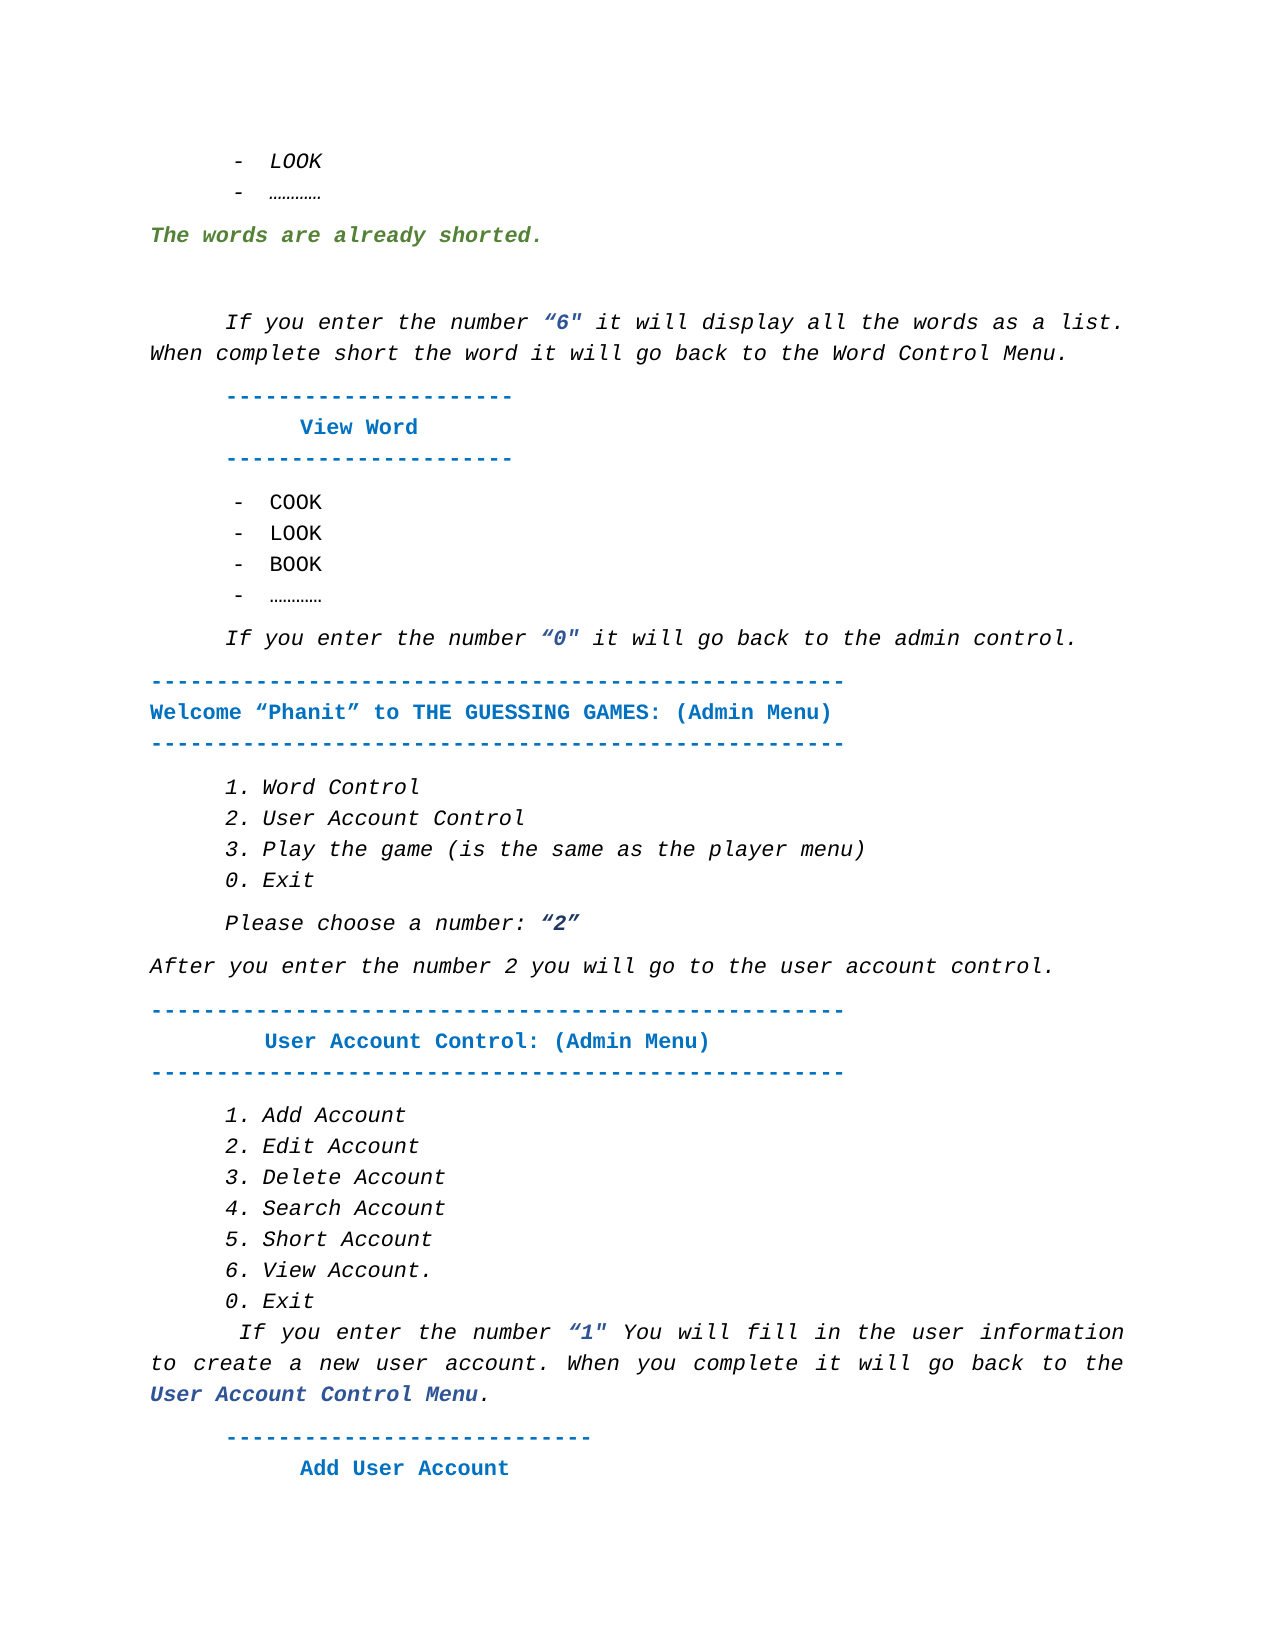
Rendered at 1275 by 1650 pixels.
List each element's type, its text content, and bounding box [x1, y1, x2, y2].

text Welcome “Phanit” to THE GUESSING GAMES: (Admin Menu) [150, 702, 1125, 726]
text View Word [225, 417, 1125, 441]
list View Account. [225, 1259, 1125, 1284]
list ………… [232, 584, 1125, 608]
list Word Control [225, 776, 1125, 801]
text User Account Control: (Admin Menu) [225, 1030, 1125, 1055]
text If you enter the number “6" it will display all the words as a list. When complete short the word it will go back to the Word Control Menu. [150, 311, 1125, 367]
list COOK [232, 491, 1125, 516]
list Delete Account [225, 1166, 1125, 1191]
list ………… [232, 181, 1125, 206]
list Play the game (is the same as the player menu) [225, 838, 1125, 863]
text After you enter the number 2 you will go to the user account control. [150, 956, 1125, 980]
list Exit [225, 1290, 1125, 1315]
text ---------------------------- [225, 1426, 1125, 1451]
list Edit Account [225, 1135, 1125, 1160]
list Search Account [225, 1197, 1125, 1222]
text Please choose a number: “2” [225, 912, 1125, 937]
list Add Account [225, 1104, 1125, 1129]
list LOOK [232, 522, 1125, 547]
text ----------------------------------------------------- [150, 1061, 1125, 1086]
text ----------------------------------------------------- [150, 671, 1125, 695]
text ----------------------------------------------------- [150, 999, 1125, 1024]
text ---------------------- [225, 386, 1125, 410]
list LOOK [232, 150, 1125, 175]
text ---------------------- [225, 447, 1125, 472]
text ----------------------------------------------------- [150, 732, 1125, 757]
list BOOK [232, 553, 1125, 578]
list User Account Control [225, 807, 1125, 832]
text Add User Account [225, 1457, 1125, 1482]
list Exit [225, 869, 1125, 893]
list Short Account [225, 1228, 1125, 1253]
text The words are already shorted. [150, 224, 1125, 249]
text If you enter the number “0" it will go back to the admin control. [150, 627, 1125, 652]
